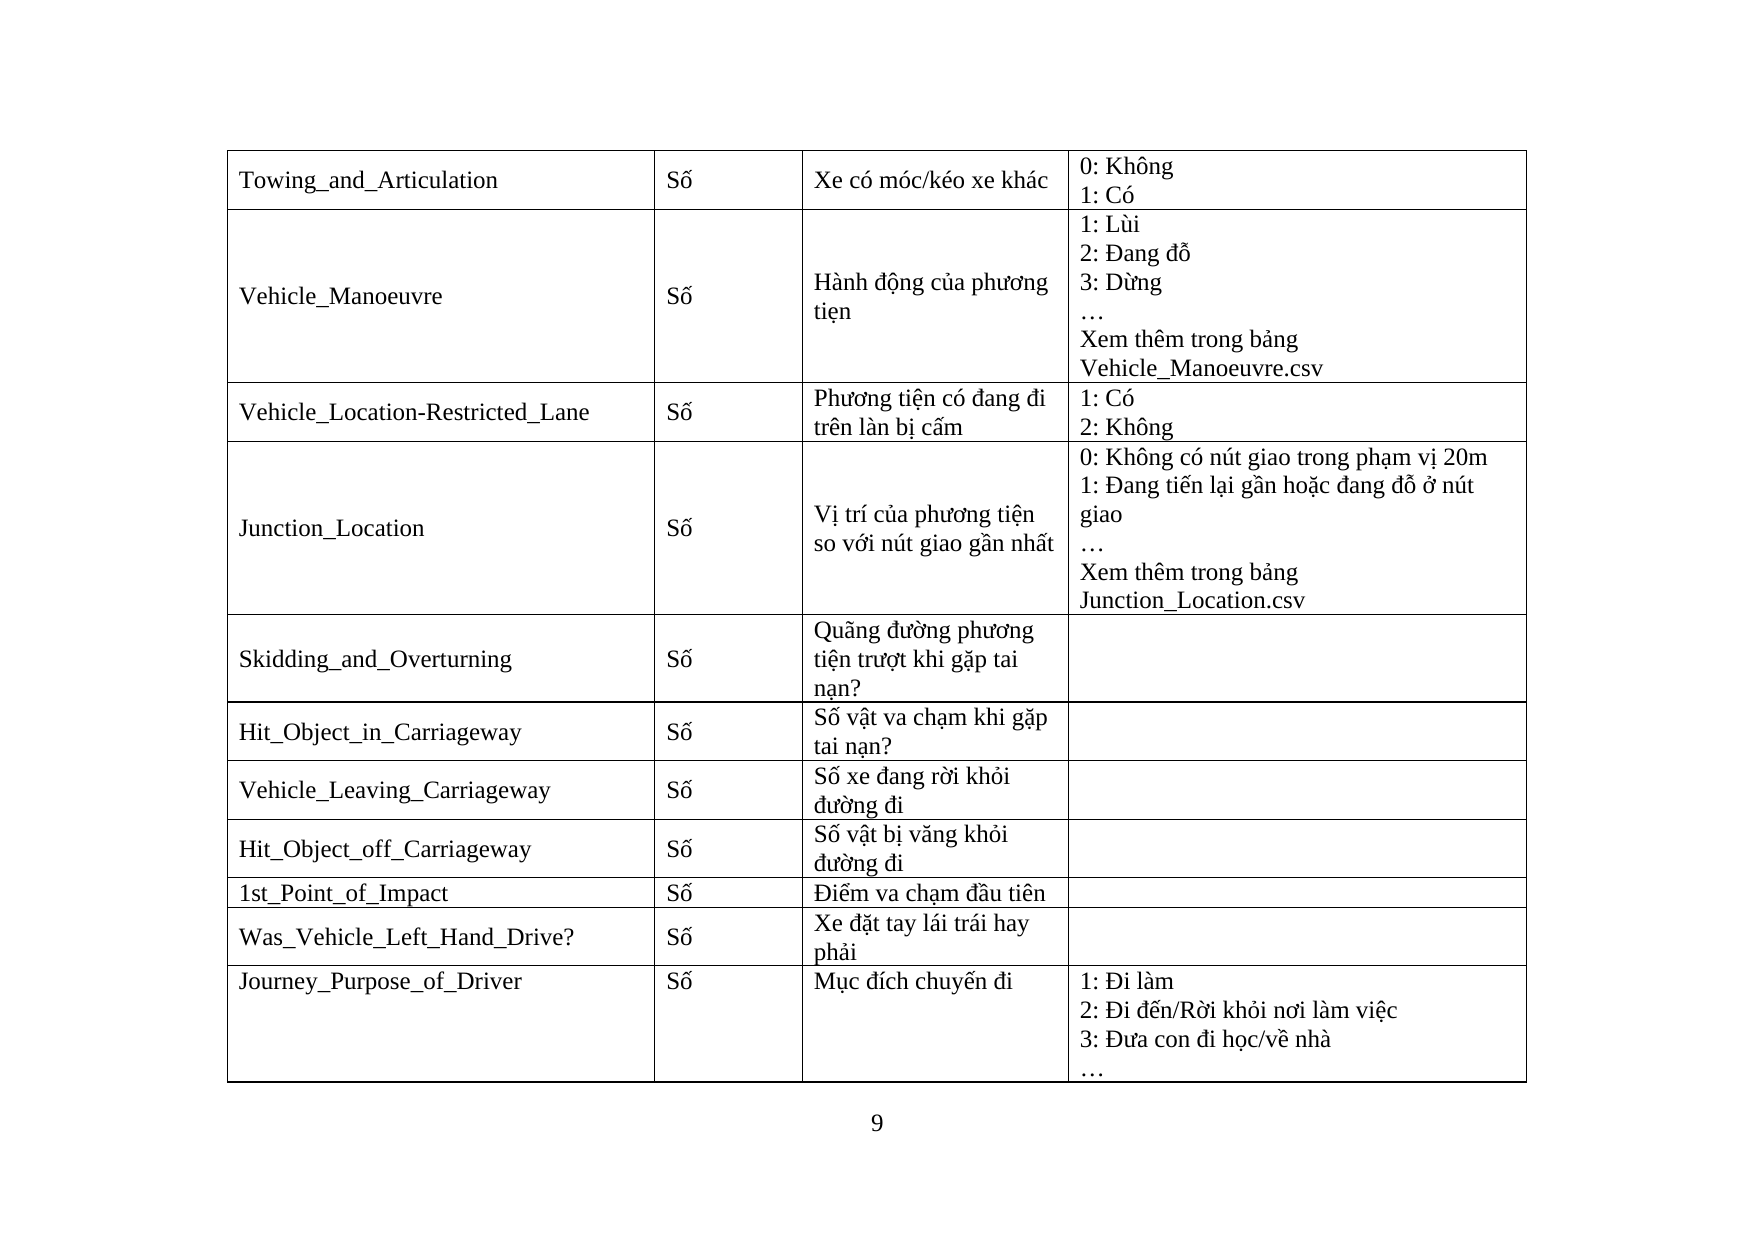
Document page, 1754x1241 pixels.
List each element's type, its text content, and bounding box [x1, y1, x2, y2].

table_cell 1st_Point_of_Impact [228, 878, 654, 907]
table_cell [1069, 820, 1526, 877]
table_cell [1069, 966, 1526, 1081]
table_cell Số [655, 383, 802, 441]
table_cell Towing_and_Articulation [228, 151, 654, 208]
table_cell Số [655, 210, 802, 382]
table_cell Số [655, 966, 802, 1081]
table_cell Vehicle_Manoeuvre [228, 210, 654, 382]
table_cell Vị trí của phương tiện so với nút giao gần nhất [803, 442, 1068, 614]
table_cell Hit_Object_off_Carriageway [228, 820, 654, 877]
table_cell Xe có móc/kéo xe khác [803, 151, 1068, 208]
table_cell Số [655, 878, 802, 907]
table_cell Junction_Location [228, 442, 654, 614]
table_cell Phương tiện có đang đi trên làn bị cấm [803, 383, 1068, 441]
table_cell Số [655, 151, 802, 208]
table_cell Was_Vehicle_Left_Hand_Drive? [228, 908, 654, 965]
table_cell [1069, 878, 1526, 907]
table_cell Số xe đang rời khỏi đường đi [803, 761, 1068, 818]
table_cell Số vật bị văng khỏi đường đi [803, 820, 1068, 877]
table_cell Số [655, 761, 802, 818]
table_cell Số [655, 615, 802, 701]
table_cell 1: Có 2: Không [1069, 383, 1526, 441]
table_cell Xe đặt tay lái trái hay phải [803, 908, 1068, 965]
table_cell [1069, 615, 1526, 701]
table_cell [1069, 908, 1526, 965]
table_cell Skidding_and_Overturning [228, 615, 654, 701]
table_cell Hành động của phương tiẹn [803, 210, 1068, 382]
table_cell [228, 966, 654, 1081]
table_cell Số [655, 442, 802, 614]
table_cell [1069, 703, 1526, 760]
table_cell 1: Lùi 2: Đang đỗ 3: Dừng … Xem thêm trong bảng Vehicle_Manoeuvre.csv [1069, 210, 1526, 382]
table_cell Số vật va chạm khi gặp tai nạn? [803, 703, 1068, 760]
table_cell Điểm va chạm đầu tiên [803, 878, 1068, 907]
table_cell Quãng đường phương tiện trượt khi gặp tai nạn? [803, 615, 1068, 701]
table_cell Số [655, 703, 802, 760]
table_cell Số [655, 820, 802, 877]
table_cell Số [655, 908, 802, 965]
table_cell Vehicle_Location-Restricted_Lane [228, 383, 654, 441]
table_cell 0: Không 1: Có [1069, 151, 1526, 208]
table_cell Vehicle_Leaving_Carriageway [228, 761, 654, 818]
table_cell Mục đích chuyến đi [803, 966, 1068, 1081]
table_cell [1069, 761, 1526, 818]
table_cell Hit_Object_in_Carriageway [228, 703, 654, 760]
table_cell 0: Không có nút giao trong phạm vị 20m 1: Đang tiến lại gần hoặc đang đỗ ở nút giao … Xem thêm trong bảng Junction_Location.csv [1069, 442, 1526, 614]
